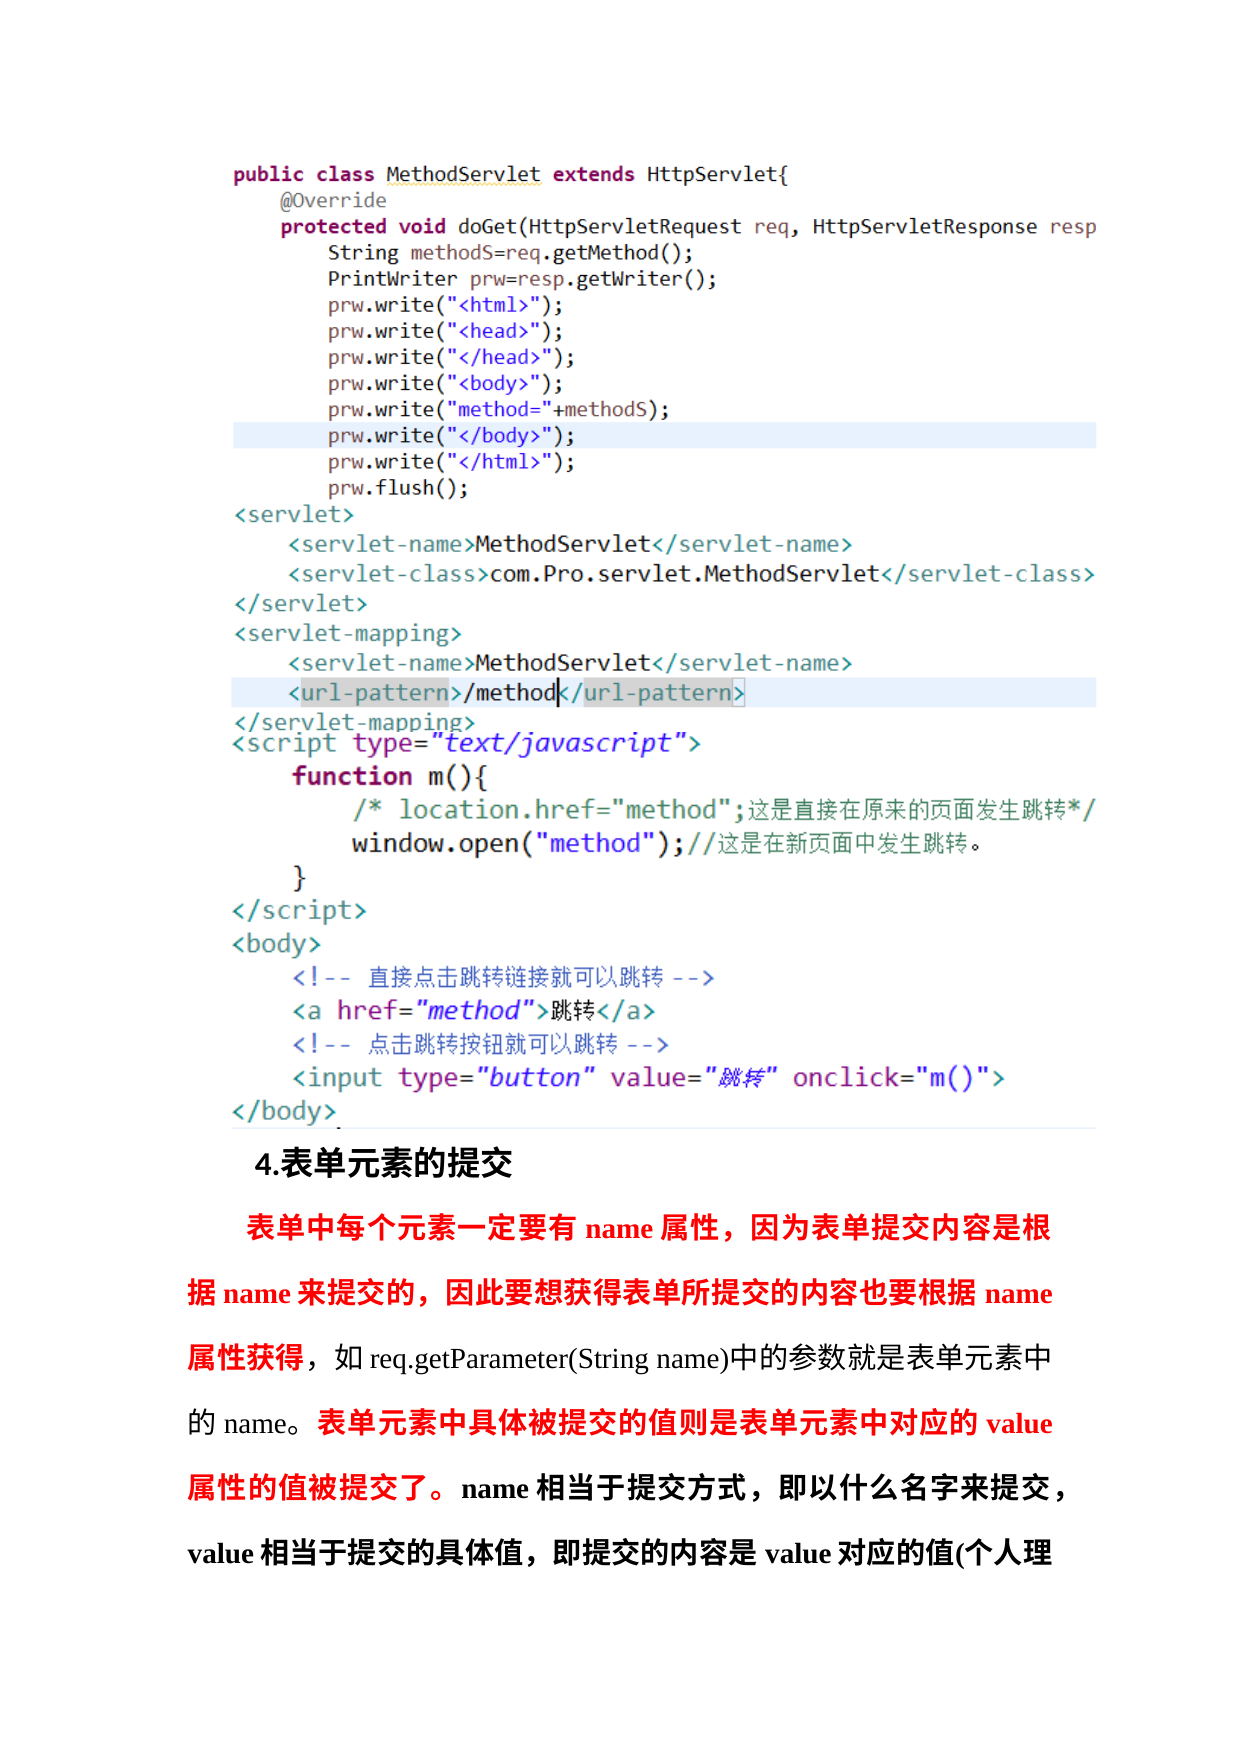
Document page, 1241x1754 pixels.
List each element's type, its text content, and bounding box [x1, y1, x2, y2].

picture [231, 162, 1097, 1129]
subtitle 4.表单元素的提交 [187, 1129, 1053, 1194]
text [187, 1194, 1053, 1584]
